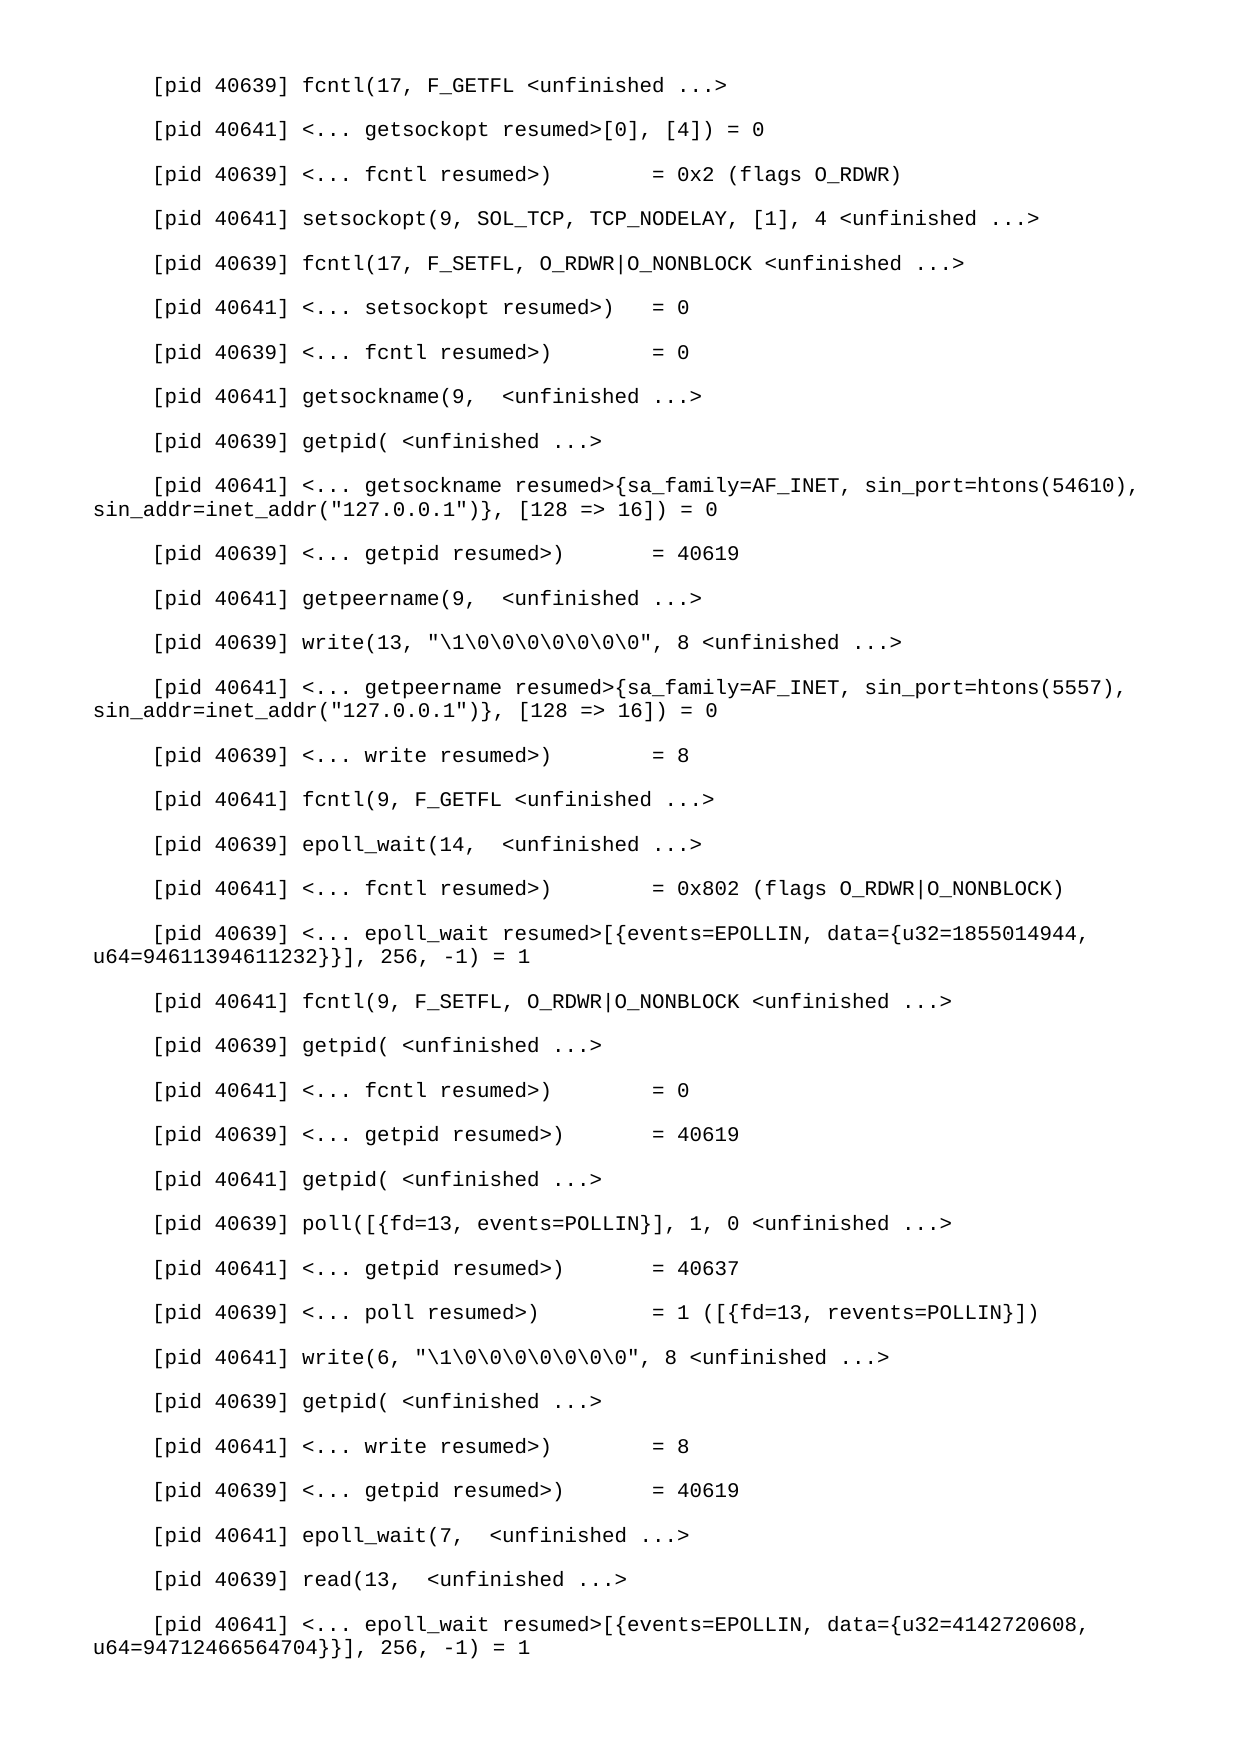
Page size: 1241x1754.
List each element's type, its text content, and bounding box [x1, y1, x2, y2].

text [pid 40639] getpid( <unfinished ...> [93, 1391, 1147, 1415]
text [pid 40639] <... fcntl resumed>) = 0 [93, 342, 1147, 366]
text [pid 40641] fcntl(9, F_SETFL, O_RDWR|O_NONBLOCK <unfinished ...> [93, 991, 1147, 1015]
text [pid 40641] getpid( <unfinished ...> [93, 1169, 1147, 1193]
text [pid 40641] <... getsockname resumed>{sa_family=AF_INET, sin_port=htons(54610), sin_addr=inet_addr("127.0.0.1")}, [128 => 16]) = 0 [93, 475, 1147, 523]
text [pid 40639] fcntl(17, F_SETFL, O_RDWR|O_NONBLOCK <unfinished ...> [93, 253, 1147, 277]
text [pid 40641] <... setsockopt resumed>) = 0 [93, 297, 1147, 321]
text [pid 40639] fcntl(17, F_GETFL <unfinished ...> [93, 75, 1147, 99]
text [pid 40641] getsockname(9, <unfinished ...> [93, 386, 1147, 410]
text [pid 40641] epoll_wait(7, <unfinished ...> [93, 1525, 1147, 1548]
text [pid 40639] getpid( <unfinished ...> [93, 431, 1147, 454]
text [pid 40641] <... fcntl resumed>) = 0 [93, 1080, 1147, 1104]
text [pid 40639] read(13, <unfinished ...> [93, 1569, 1147, 1593]
text [pid 40641] write(6, "\1\0\0\0\0\0\0\0", 8 <unfinished ...> [93, 1347, 1147, 1371]
text [pid 40639] <... getpid resumed>) = 40619 [93, 1124, 1147, 1148]
text [pid 40641] <... getsockopt resumed>[0], [4]) = 0 [93, 119, 1147, 143]
text [pid 40641] <... write resumed>) = 8 [93, 1436, 1147, 1459]
text [pid 40641] <... fcntl resumed>) = 0x802 (flags O_RDWR|O_NONBLOCK) [93, 878, 1147, 902]
text [pid 40641] <... getpid resumed>) = 40637 [93, 1258, 1147, 1282]
text [pid 40639] <... fcntl resumed>) = 0x2 (flags O_RDWR) [93, 164, 1147, 188]
text [pid 40639] epoll_wait(14, <unfinished ...> [93, 834, 1147, 858]
text [pid 40641] <... getpeername resumed>{sa_family=AF_INET, sin_port=htons(5557), sin_addr=inet_addr("127.0.0.1")}, [128 => 16]) = 0 [93, 677, 1147, 724]
text [pid 40639] getpid( <unfinished ...> [93, 1036, 1147, 1059]
text [pid 40639] <... poll resumed>) = 1 ([{fd=13, revents=POLLIN}]) [93, 1302, 1147, 1326]
text [pid 40641] getpeername(9, <unfinished ...> [93, 588, 1147, 612]
text [pid 40639] <... getpid resumed>) = 40619 [93, 543, 1147, 567]
text [pid 40641] <... epoll_wait resumed>[{events=EPOLLIN, data={u32=4142720608, u64=94712466564704}}], 256, -1) = 1 [93, 1614, 1147, 1661]
text [pid 40639] <... write resumed>) = 8 [93, 745, 1147, 769]
text [pid 40639] write(13, "\1\0\0\0\0\0\0\0", 8 <unfinished ...> [93, 632, 1147, 656]
text [pid 40641] fcntl(9, F_GETFL <unfinished ...> [93, 789, 1147, 813]
text [pid 40641] setsockopt(9, SOL_TCP, TCP_NODELAY, [1], 4 <unfinished ...> [93, 208, 1147, 232]
text [pid 40639] poll([{fd=13, events=POLLIN}], 1, 0 <unfinished ...> [93, 1213, 1147, 1237]
text [pid 40639] <... epoll_wait resumed>[{events=EPOLLIN, data={u32=1855014944, u64=94611394611232}}], 256, -1) = 1 [93, 923, 1147, 970]
text [pid 40639] <... getpid resumed>) = 40619 [93, 1480, 1147, 1504]
